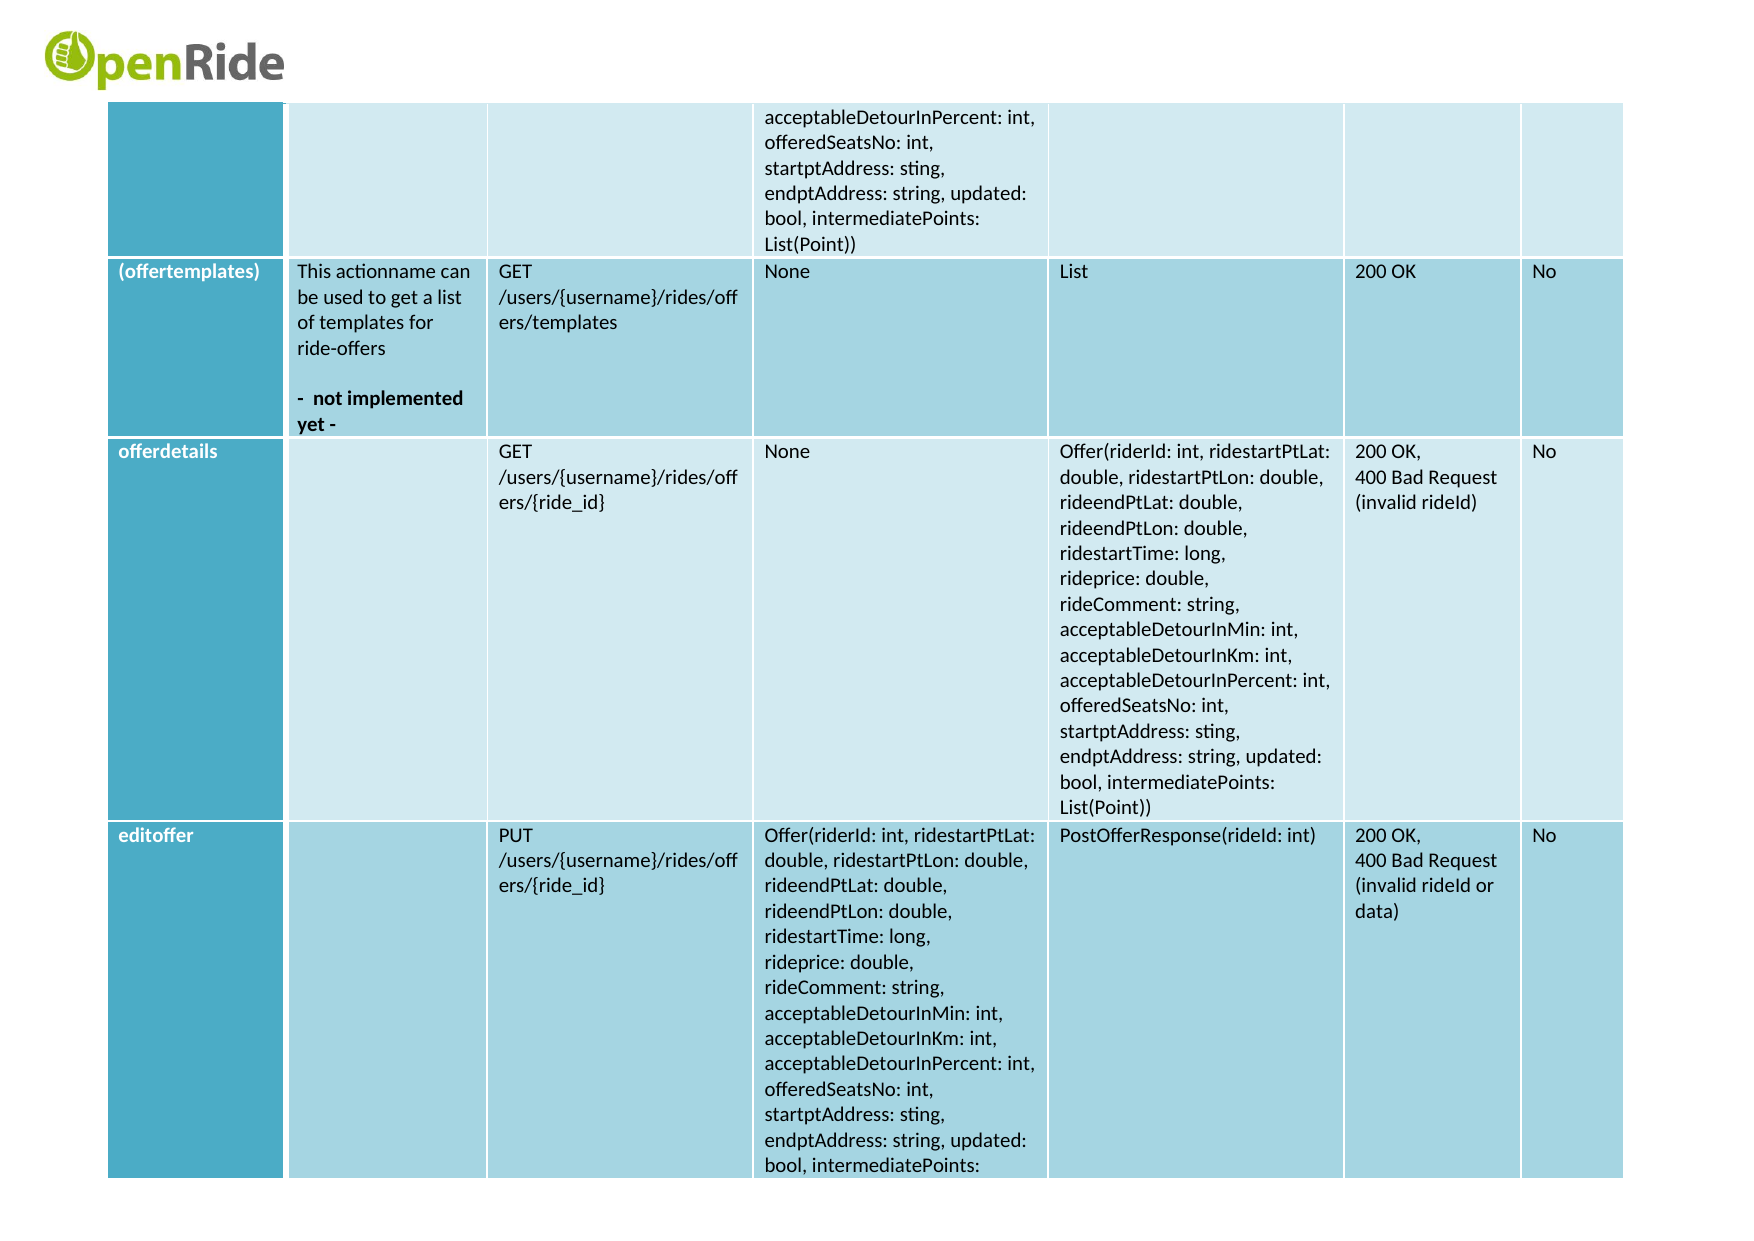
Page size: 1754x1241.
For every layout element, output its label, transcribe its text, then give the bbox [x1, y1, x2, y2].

table_cell [289, 822, 486, 1178]
picture [44, 30, 284, 91]
table_cell List [1049, 259, 1343, 436]
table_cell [488, 822, 752, 1178]
table_cell 200 OK, 400 Bad Request (invalid rideId) [1345, 439, 1520, 820]
table_cell GET /users/{username}/rides/offers/templates [488, 259, 752, 436]
table_cell No [1522, 103, 1623, 256]
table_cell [754, 103, 1048, 256]
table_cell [1049, 822, 1343, 1178]
table_cell 200 OK [1345, 259, 1520, 436]
table_cell [289, 439, 487, 820]
table_cell None [754, 259, 1047, 436]
table_cell No [1522, 259, 1623, 436]
table_cell editoffer [108, 822, 283, 1178]
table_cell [1049, 103, 1344, 256]
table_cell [488, 103, 753, 256]
table_cell offer [108, 102, 286, 256]
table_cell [1345, 822, 1520, 1178]
table_cell None [754, 439, 1048, 820]
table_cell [1345, 103, 1521, 256]
table_cell (offertemplates) [108, 259, 283, 436]
table_cell No [1522, 439, 1623, 820]
table_cell GET /users/{username}/rides/offers/{ride_id} [488, 439, 752, 820]
table_cell This actionname can be used to get a list of templates for ride-offers - not implemented yet - [289, 259, 486, 436]
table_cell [289, 103, 487, 256]
table_cell offerdetails [108, 439, 283, 820]
table_cell No [1522, 822, 1623, 1178]
